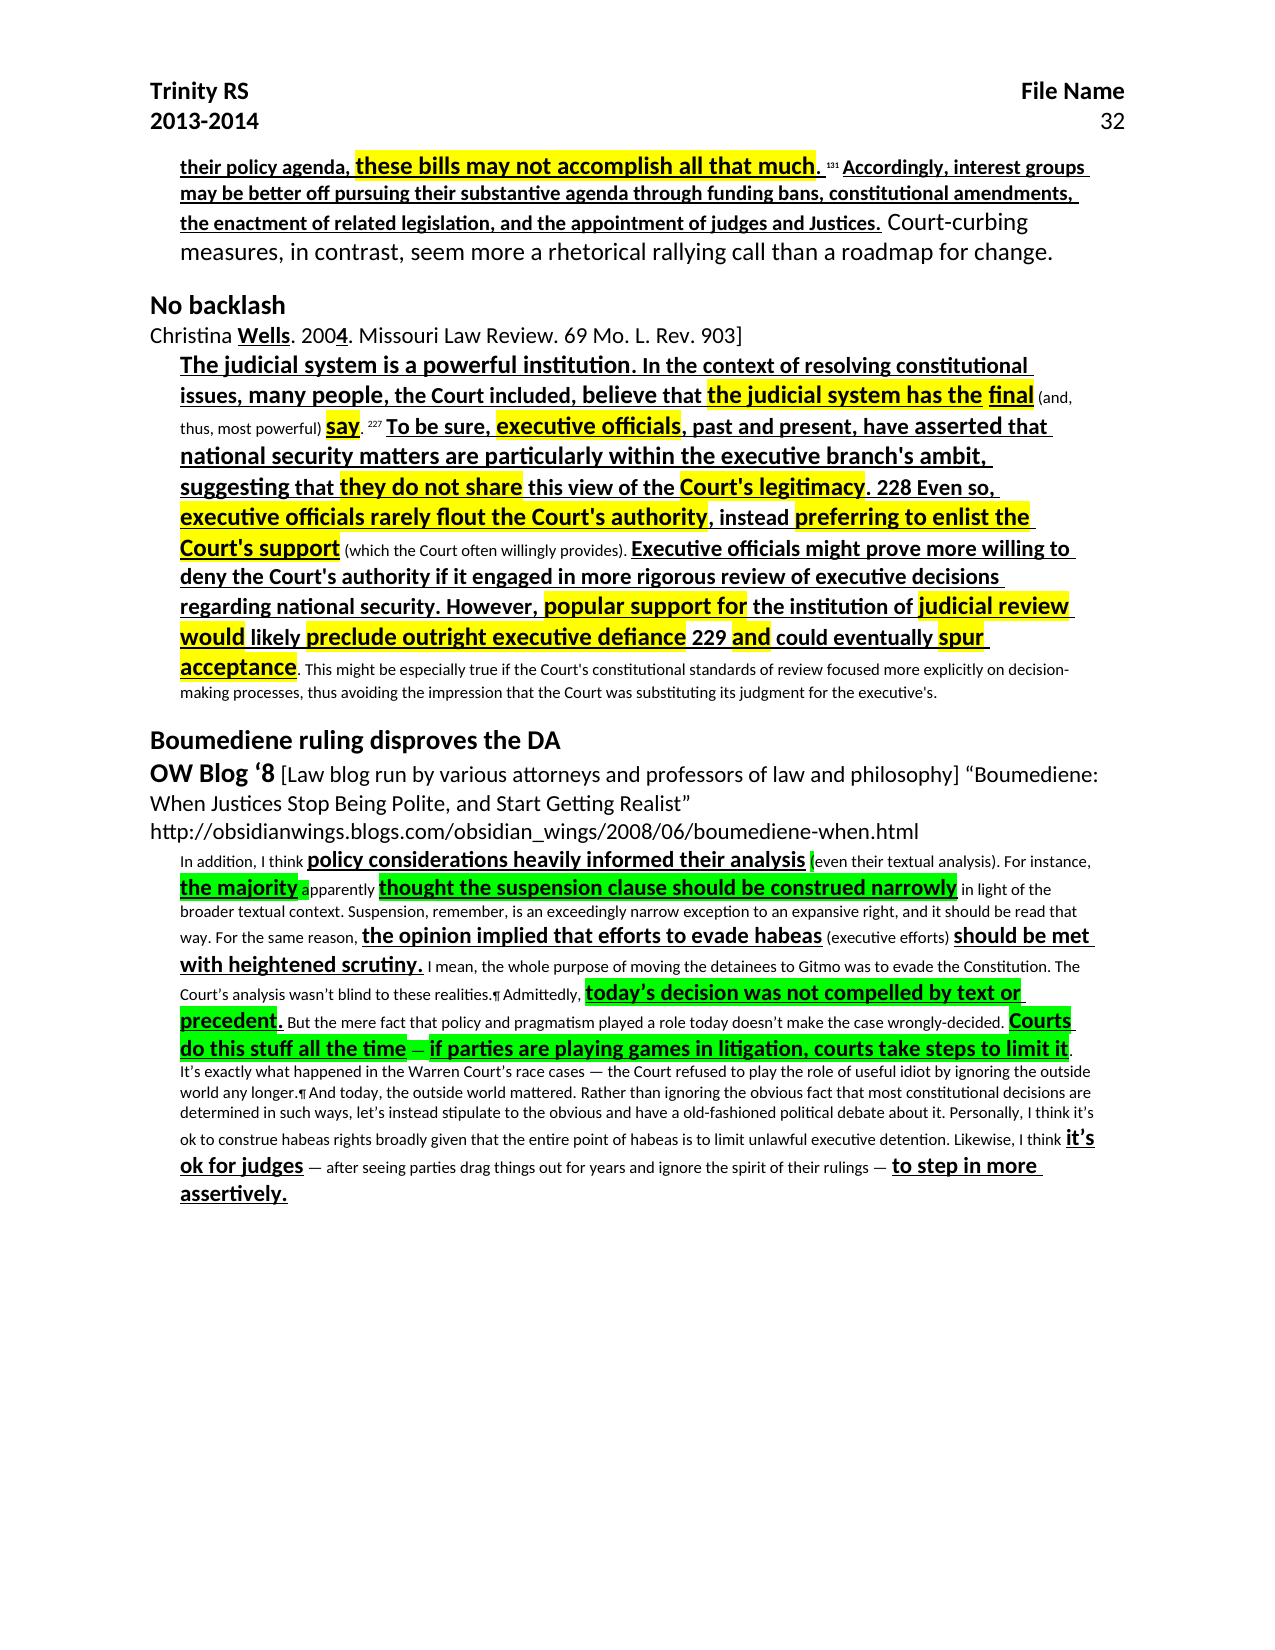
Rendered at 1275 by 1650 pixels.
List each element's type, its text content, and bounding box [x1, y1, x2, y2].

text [180, 150, 1095, 267]
subtitle Boumediene ruling disproves the DA [150, 723, 1125, 756]
text In addition, I think policy considerations heavily informed their analysis (even their textual analysis). For instance, the majority apparently thought the suspension clause should be construed narrowly in light of the broader textual context. Suspension, remember, is an exceedingly narrow exception to an expansive right, and it should be read that way. For the same reason, the opinion implied that efforts to evade habeas (executive efforts) should be met with heightened scrutiny. I mean, the whole purpose of moving the detainees to Gitmo was to evade the Constitution. The Court’s analysis wasn’t blind to these realities.¶ Admittedly, today’s decision was not compelled by text or precedent. But the mere fact that policy and pragmatism played a role today doesn’t make the case wrongly-decided. Courts do this stuff all the time — if parties are playing games in litigation, courts take steps to limit it. It’s exactly what happened in the Warren Court’s race cases — the Court refused to play the role of useful idiot by ignoring the outside world any longer.¶ And today, the outside world mattered. Rather than ignoring the obvious fact that most constitutional decisions are determined in such ways, let’s instead stipulate to the obvious and have a old-fashioned political debate about it. Personally, I think it’s ok to construe habeas rights broadly given that the entire point of habeas is to limit unlawful executive detention. Likewise, I think it’s ok for judges — after seeing parties drag things out for years and ignore the spirit of their rulings — to step in more assertively. [180, 845, 1095, 1207]
text Christina Wells. 2004. Missouri Law Review. 69 Mo. L. Rev. 903] [150, 321, 1125, 349]
text The judicial system is a powerful institution. In the context of resolving constitutional issues, many people, the Court included, believe that the judicial system has the final (and, thus, most powerful) say. 227 To be sure, executive officials, past and present, have asserted that national security matters are particularly within the executive branch's ambit, suggesting that they do not share this view of the Court's legitimacy. 228 Even so, executive officials rarely flout the Court's authority, instead preferring to enlist the Court's support (which the Court often willingly provides). Executive officials might prove more willing to deny the Court's authority if it engaged in more rigorous review of executive decisions regarding national security. However, popular support for the institution of judicial review would likely preclude outright executive defiance 229 and could eventually spur acceptance. This might be especially true if the Court's constitutional standards of review focused more explicitly on decision-making processes, thus avoiding the impression that the Court was substituting its judgment for the executive's. [180, 349, 1095, 702]
text OW Blog ‘8 [Law blog run by various attorneys and professors of law and philosophy] “Boumediene: When Justices Stop Being Polite, and Start Getting Realist” http://obsidianwings.blogs.com/obsidian_wings/2008/06/boumediene-when.html [150, 756, 1125, 845]
subtitle No backlash [150, 288, 1125, 321]
